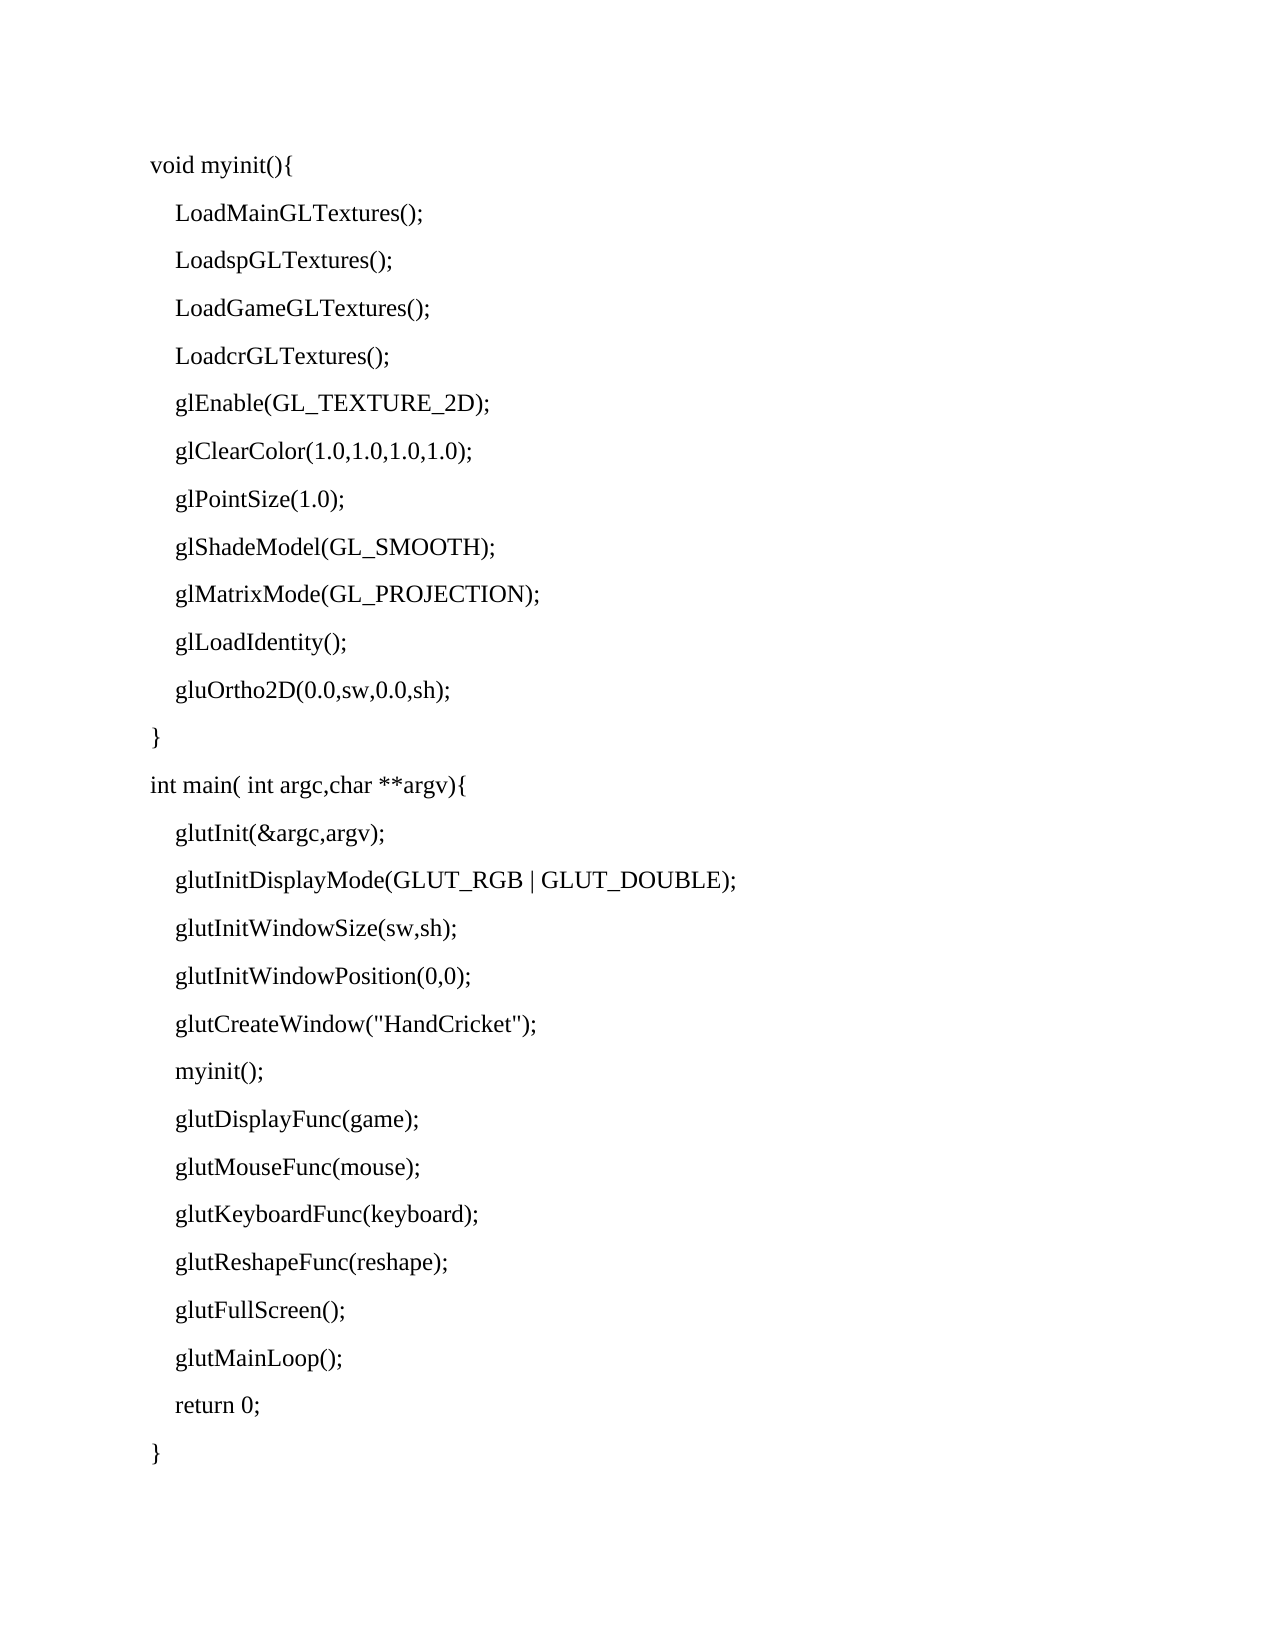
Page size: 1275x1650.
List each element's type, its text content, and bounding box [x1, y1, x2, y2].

text glutFullScreen(); [150, 1295, 1125, 1324]
text glutReshapeFunc(reshape); [150, 1247, 1125, 1276]
text void myinit(){ [150, 150, 1125, 179]
text LoadcrGLTextures(); [150, 341, 1125, 369]
text glutInit(&argc,argv); [150, 818, 1125, 847]
text gluOrtho2D(0.0,sw,0.0,sh); [150, 675, 1125, 703]
text glutMainLoop(); [150, 1343, 1125, 1371]
text glMatrixMode(GL_PROJECTION); [150, 579, 1125, 608]
text glutKeyboardFunc(keyboard); [150, 1199, 1125, 1228]
text glutCreateWindow("HandCricket"); [150, 1009, 1125, 1037]
text glShadeModel(GL_SMOOTH); [150, 532, 1125, 560]
text glPointSize(1.0); [150, 484, 1125, 513]
text glutInitDisplayMode(GLUT_RGB | GLUT_DOUBLE); [150, 866, 1125, 894]
text } [150, 1438, 1125, 1467]
text int main( int argc,char **argv){ [150, 770, 1125, 799]
text return 0; [150, 1390, 1125, 1419]
text myinit(); [150, 1056, 1125, 1085]
text glClearColor(1.0,1.0,1.0,1.0); [150, 436, 1125, 465]
text LoadspGLTextures(); [150, 245, 1125, 274]
text glEnable(GL_TEXTURE_2D); [150, 388, 1125, 417]
text glLoadIdentity(); [150, 627, 1125, 656]
text glutInitWindowSize(sw,sh); [150, 913, 1125, 942]
text LoadMainGLTextures(); [150, 198, 1125, 226]
text LoadGameGLTextures(); [150, 293, 1125, 322]
text glutDisplayFunc(game); [150, 1104, 1125, 1133]
text glutInitWindowPosition(0,0); [150, 961, 1125, 990]
text glutMouseFunc(mouse); [150, 1152, 1125, 1181]
text } [150, 722, 1125, 751]
